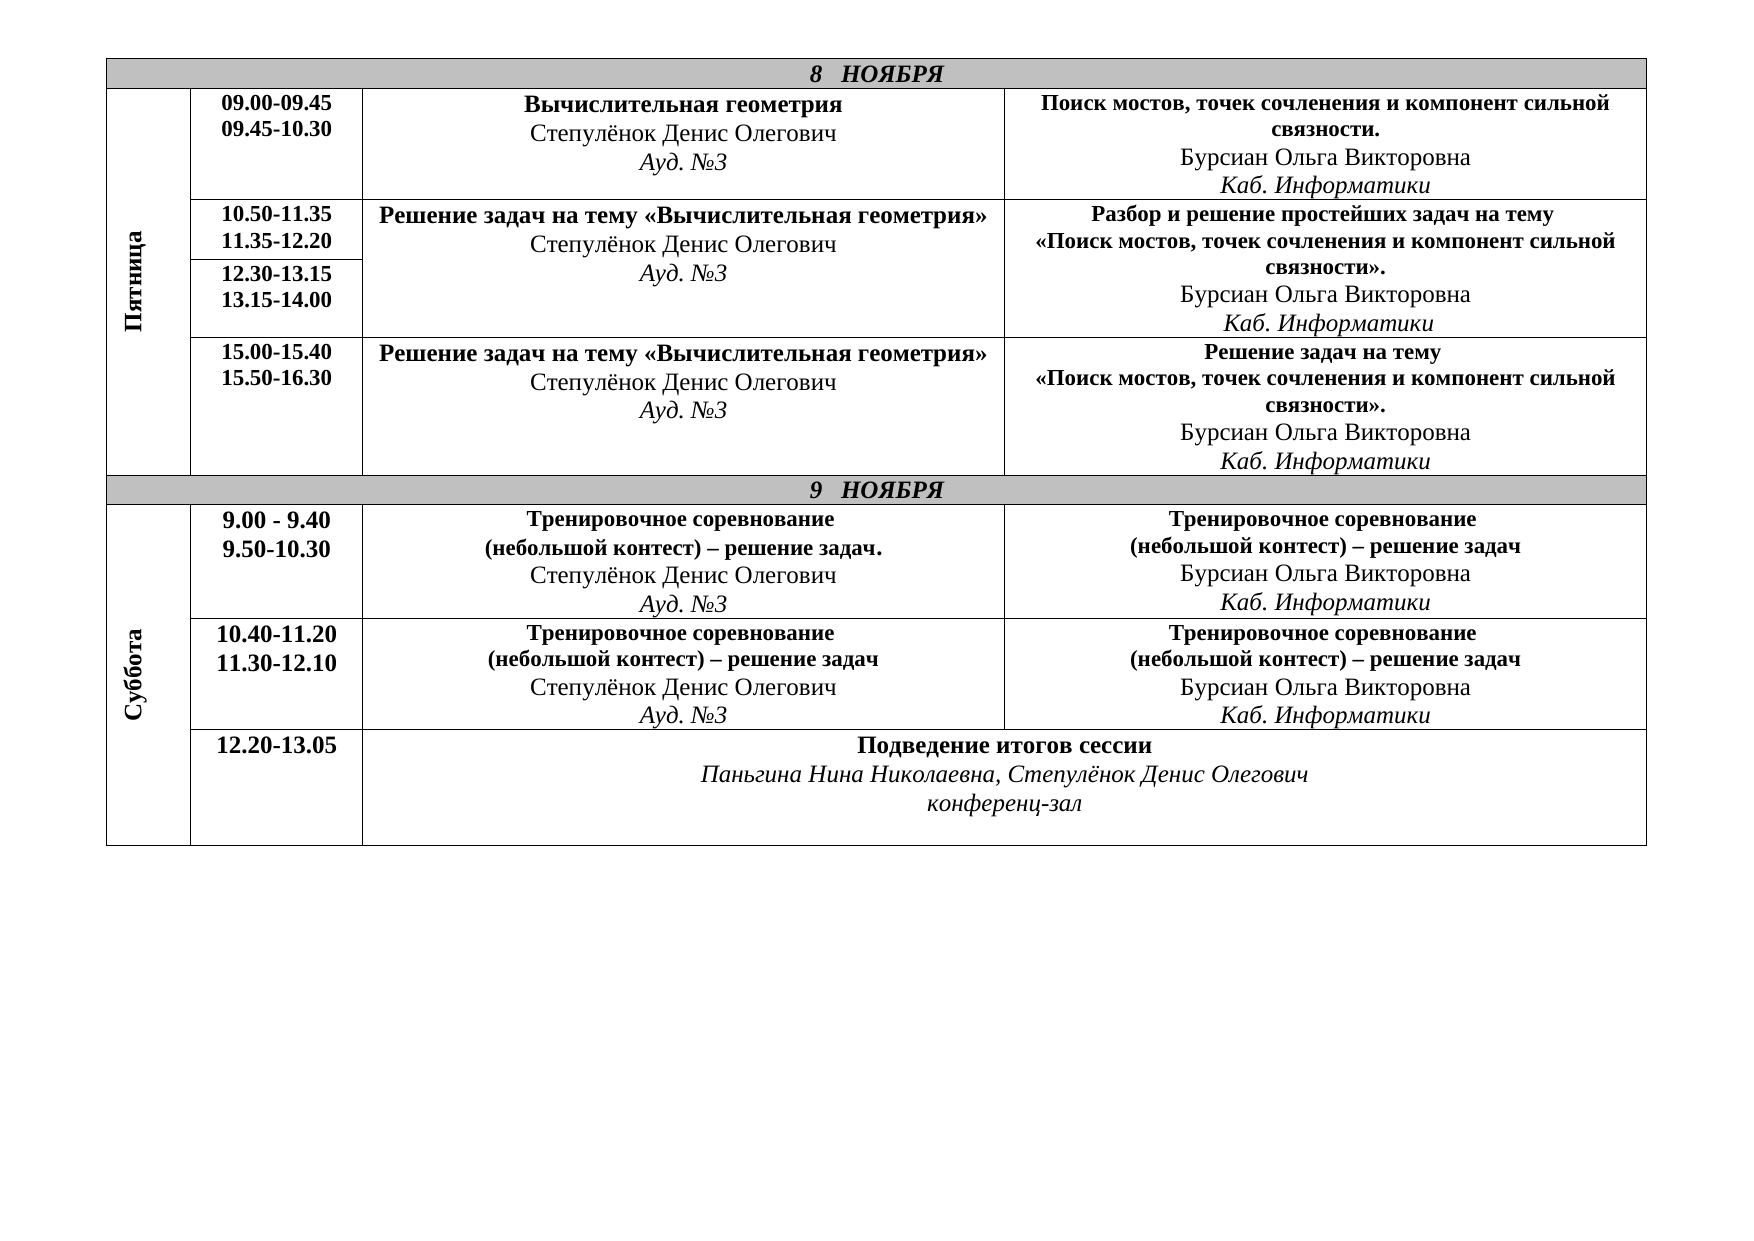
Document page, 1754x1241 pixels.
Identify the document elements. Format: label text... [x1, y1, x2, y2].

table_cell 09.00-09.45 09.45-10.30 [191, 89, 362, 199]
table_cell Вычислительная геометрия Степулёнок Денис Олегович Ауд. №3 [363, 89, 1004, 199]
table_cell Разбор и решение простейших задач на тему «Поиск мостов, точек сочленения и компонент сильной связности». Бурсиан Ольга Викторовна Каб. Информатики [1005, 200, 1646, 337]
table_header 8 НОЯБРЯ [107, 59, 1646, 88]
table_cell Подведение итогов сессии Паньгина Нина Николаевна, Степулёнок Денис Олегович конференц-зал [363, 730, 1646, 845]
table_cell Пятница [107, 89, 190, 474]
table_cell Тренировочное соревнование (небольшой контест) – решение задач Бурсиан Ольга Викторовна Каб. Информатики [1005, 505, 1646, 618]
table_cell 10.50-11.35 11.35-12.20 [191, 200, 362, 259]
table_cell 12.20-13.05 [191, 730, 362, 845]
table_cell Тренировочное соревнование (небольшой контест) – решение задач Степулёнок Денис Олегович Ауд. №3 [363, 619, 1004, 729]
table_cell Суббота [107, 505, 190, 845]
table_cell Решение задач на тему «Вычислительная геометрия» Степулёнок Денис Олегович Ауд. №3 [363, 338, 1004, 474]
table_cell 12.30-13.15 13.15-14.00 [191, 260, 362, 337]
table_cell Решение задач на тему «Вычислительная геометрия» Степулёнок Денис Олегович Ауд. №3 [363, 200, 1004, 337]
table_cell Тренировочное соревнование (небольшой контест) – решение задач. Степулёнок Денис Олегович Ауд. №3 [363, 505, 1004, 618]
table_cell 10.40-11.20 11.30-12.10 [191, 619, 362, 729]
table_cell Поиск мостов, точек сочленения и компонент сильной связности. Бурсиан Ольга Викторовна Каб. Информатики [1005, 89, 1646, 199]
table_cell 15.00-15.40 15.50-16.30 [191, 338, 362, 474]
table_cell Тренировочное соревнование (небольшой контест) – решение задач Бурсиан Ольга Викторовна Каб. Информатики [1005, 619, 1646, 729]
table_cell 9.00 - 9.40 9.50-10.30 [191, 505, 362, 618]
table_cell Решение задач на тему «Поиск мостов, точек сочленения и компонент сильной связности». Бурсиан Ольга Викторовна Каб. Информатики [1005, 338, 1646, 474]
table_cell 9 НОЯБРЯ [107, 476, 1646, 504]
